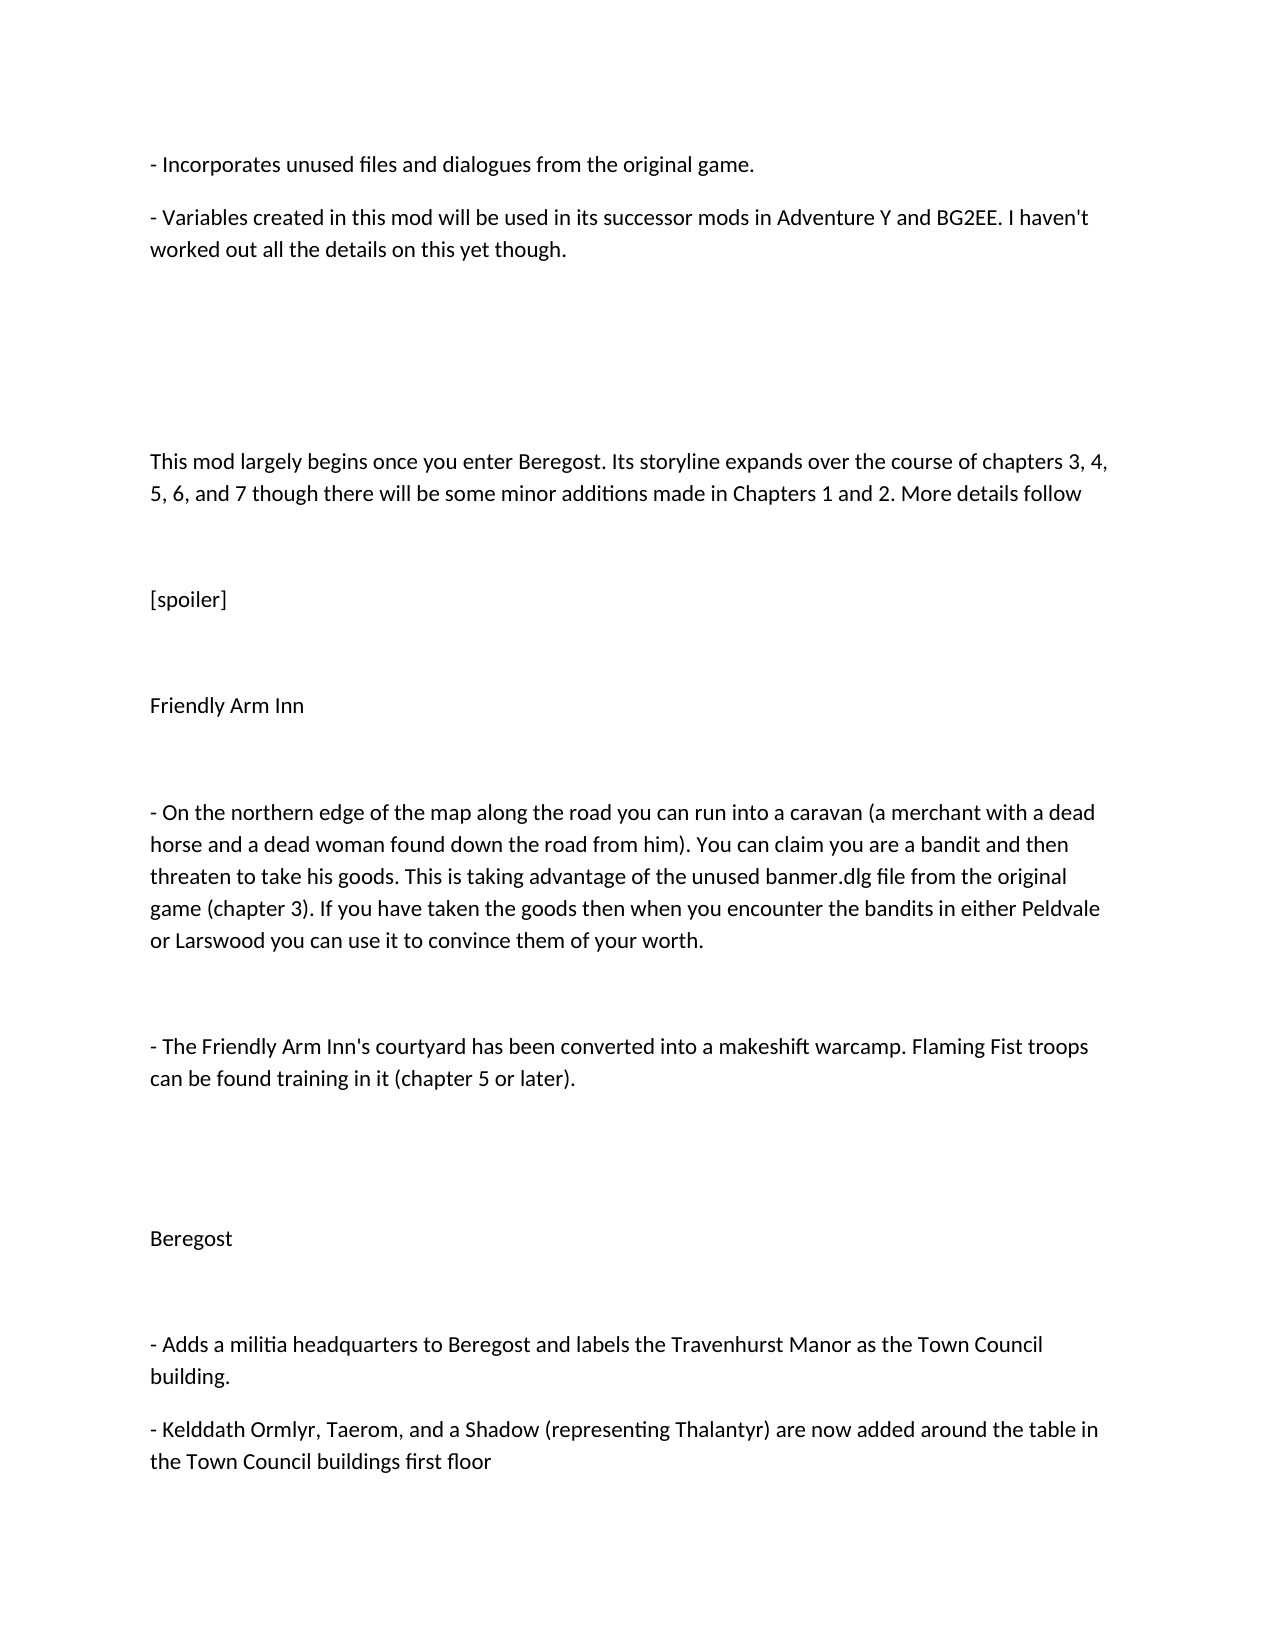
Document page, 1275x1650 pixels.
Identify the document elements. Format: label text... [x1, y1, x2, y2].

text - Incorporates unused files and dialogues from the original game. [150, 150, 1125, 178]
text Friendly Arm Inn [150, 692, 1125, 719]
text - Variables created in this mod will be used in its successor mods in Adventure Y and BG2EE. I haven't worked out all the details on this yet though. [150, 203, 1125, 263]
text - Kelddath Ormlyr, Taerom, and a Shadow (representing Thalantyr) are now added around the table in the Town Council buildings first floor [150, 1415, 1125, 1475]
text - Adds a militia headquarters to Beregost and labels the Travenhurst Manor as the Town Council building. [150, 1330, 1125, 1390]
text - On the northern edge of the map along the road you can run into a caravan (a merchant with a dead horse and a dead woman found down the road from him). You can claim you are a bandit and then threaten to take his goods. This is taking advantage of the unused banmer.dlg file from the original game (chapter 3). If you have taken the goods then when you encounter the bandits in either Peldvale or Larswood you can use it to convince them of your worth. [150, 798, 1125, 954]
text This mod largely begins once you enter Beregost. Its storyline expands over the course of chapters 3, 4, 5, 6, and 7 though there will be some minor additions made in Chapters 1 and 2. More details follow [150, 447, 1125, 507]
text Beregost [150, 1224, 1125, 1252]
text [spoiler] [150, 586, 1125, 613]
text - The Friendly Arm Inn's courtyard has been converted into a makeshift warcamp. Flaming Fist troops can be found training in it (chapter 5 or later). [150, 1032, 1125, 1093]
